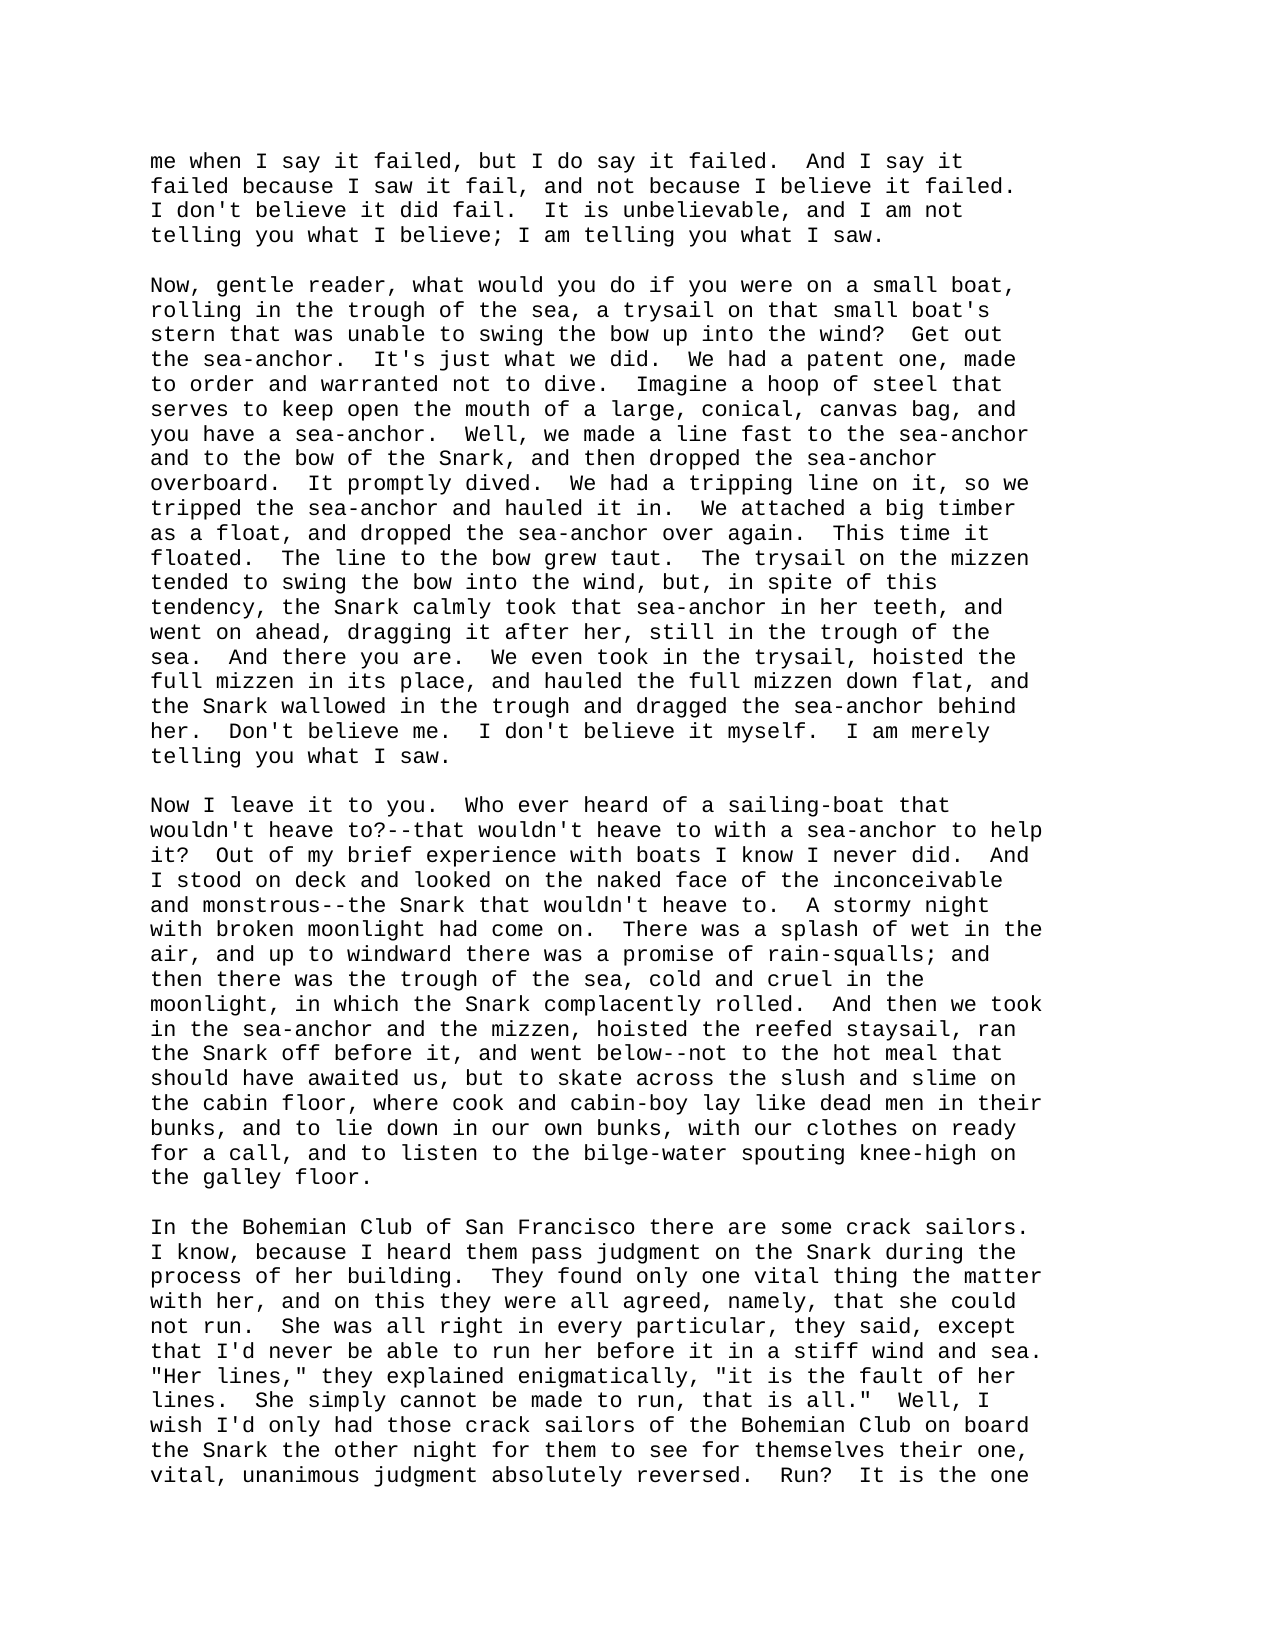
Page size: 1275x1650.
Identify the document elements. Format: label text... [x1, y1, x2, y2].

text not run. She was all right in every particular, they said, except [150, 1315, 1125, 1340]
text wouldn't heave to?--that wouldn't heave to with a sea-anchor to help [150, 819, 1125, 844]
text the Snark the other night for them to see for themselves their one, [150, 1439, 1125, 1464]
text overboard. It promptly dived. We had a tripping line on it, so we [150, 472, 1125, 497]
text that I'd never be able to run her before it in a stiff wind and sea. [150, 1340, 1125, 1365]
text air, and up to windward there was a promise of rain-squalls; and [150, 943, 1125, 968]
text to order and warranted not to dive. Imagine a hoop of steel that [150, 373, 1125, 398]
text lines. She simply cannot be made to run, that is all." Well, I [150, 1389, 1125, 1414]
text the Snark wallowed in the trough and dragged the sea-anchor behind [150, 695, 1125, 720]
text her. Don't believe me. I don't believe it myself. I am merely [150, 720, 1125, 745]
text serves to keep open the mouth of a large, conical, canvas bag, and [150, 398, 1125, 423]
text tendency, the Snark calmly took that sea-anchor in her teeth, and [150, 596, 1125, 621]
text telling you what I saw. [150, 745, 1125, 770]
text you have a sea-anchor. Well, we made a line fast to the sea-anchor [150, 423, 1125, 447]
text Now I leave it to you. Who ever heard of a sailing-boat that [150, 794, 1125, 819]
text I know, because I heard them pass judgment on the Snark during the [150, 1241, 1125, 1266]
text I stood on deck and looked on the naked face of the inconceivable [150, 869, 1125, 894]
text In the Bohemian Club of San Francisco there are some crack sailors. [150, 1216, 1125, 1241]
text the cabin floor, where cook and cabin-boy lay like dead men in their [150, 1092, 1125, 1117]
text I don't believe it did fail. It is unbelievable, and I am not [150, 199, 1125, 224]
text me when I say it failed, but I do say it failed. And I say it [150, 150, 1125, 175]
text "Her lines," they explained enigmatically, "it is the fault of her [150, 1365, 1125, 1389]
text Now, gentle reader, what would you do if you were on a small boat, [150, 274, 1125, 299]
text with broken moonlight had come on. There was a splash of wet in the [150, 918, 1125, 943]
text bunks, and to lie down in our own bunks, with our clothes on ready [150, 1117, 1125, 1142]
text it? Out of my brief experience with boats I know I never did. And [150, 844, 1125, 869]
text with her, and on this they were all agreed, namely, that she could [150, 1290, 1125, 1315]
text rolling in the trough of the sea, a trysail on that small boat's [150, 299, 1125, 323]
text telling you what I believe; I am telling you what I saw. [150, 224, 1125, 249]
text floated. The line to the bow grew taut. The trysail on the mizzen [150, 547, 1125, 571]
text in the sea-anchor and the mizzen, hoisted the reefed staysail, ran [150, 1018, 1125, 1042]
text wish I'd only had those crack sailors of the Bohemian Club on board [150, 1414, 1125, 1439]
text stern that was unable to swing the bow up into the wind? Get out [150, 323, 1125, 348]
text the Snark off before it, and went below--not to the hot meal that [150, 1042, 1125, 1067]
text tended to swing the bow into the wind, but, in spite of this [150, 571, 1125, 596]
text full mizzen in its place, and hauled the full mizzen down flat, and [150, 671, 1125, 695]
text sea. And there you are. We even took in the trysail, hoisted the [150, 646, 1125, 671]
text and monstrous--the Snark that wouldn't heave to. A stormy night [150, 894, 1125, 918]
text as a float, and dropped the sea-anchor over again. This time it [150, 522, 1125, 547]
text tripped the sea-anchor and hauled it in. We attached a big timber [150, 497, 1125, 522]
text went on ahead, dragging it after her, still in the trough of the [150, 621, 1125, 646]
text should have awaited us, but to skate across the slush and slime on [150, 1067, 1125, 1092]
text and to the bow of the Snark, and then dropped the sea-anchor [150, 447, 1125, 472]
text the sea-anchor. It's just what we did. We had a patent one, made [150, 348, 1125, 373]
text failed because I saw it fail, and not because I believe it failed. [150, 175, 1125, 199]
text the galley floor. [150, 1166, 1125, 1191]
text process of her building. They found only one vital thing the matter [150, 1266, 1125, 1290]
text moonlight, in which the Snark complacently rolled. And then we took [150, 993, 1125, 1018]
text vital, unanimous judgment absolutely reversed. Run? It is the one [150, 1464, 1125, 1489]
text for a call, and to listen to the bilge-water spouting knee-high on [150, 1142, 1125, 1166]
text then there was the trough of the sea, cold and cruel in the [150, 968, 1125, 993]
